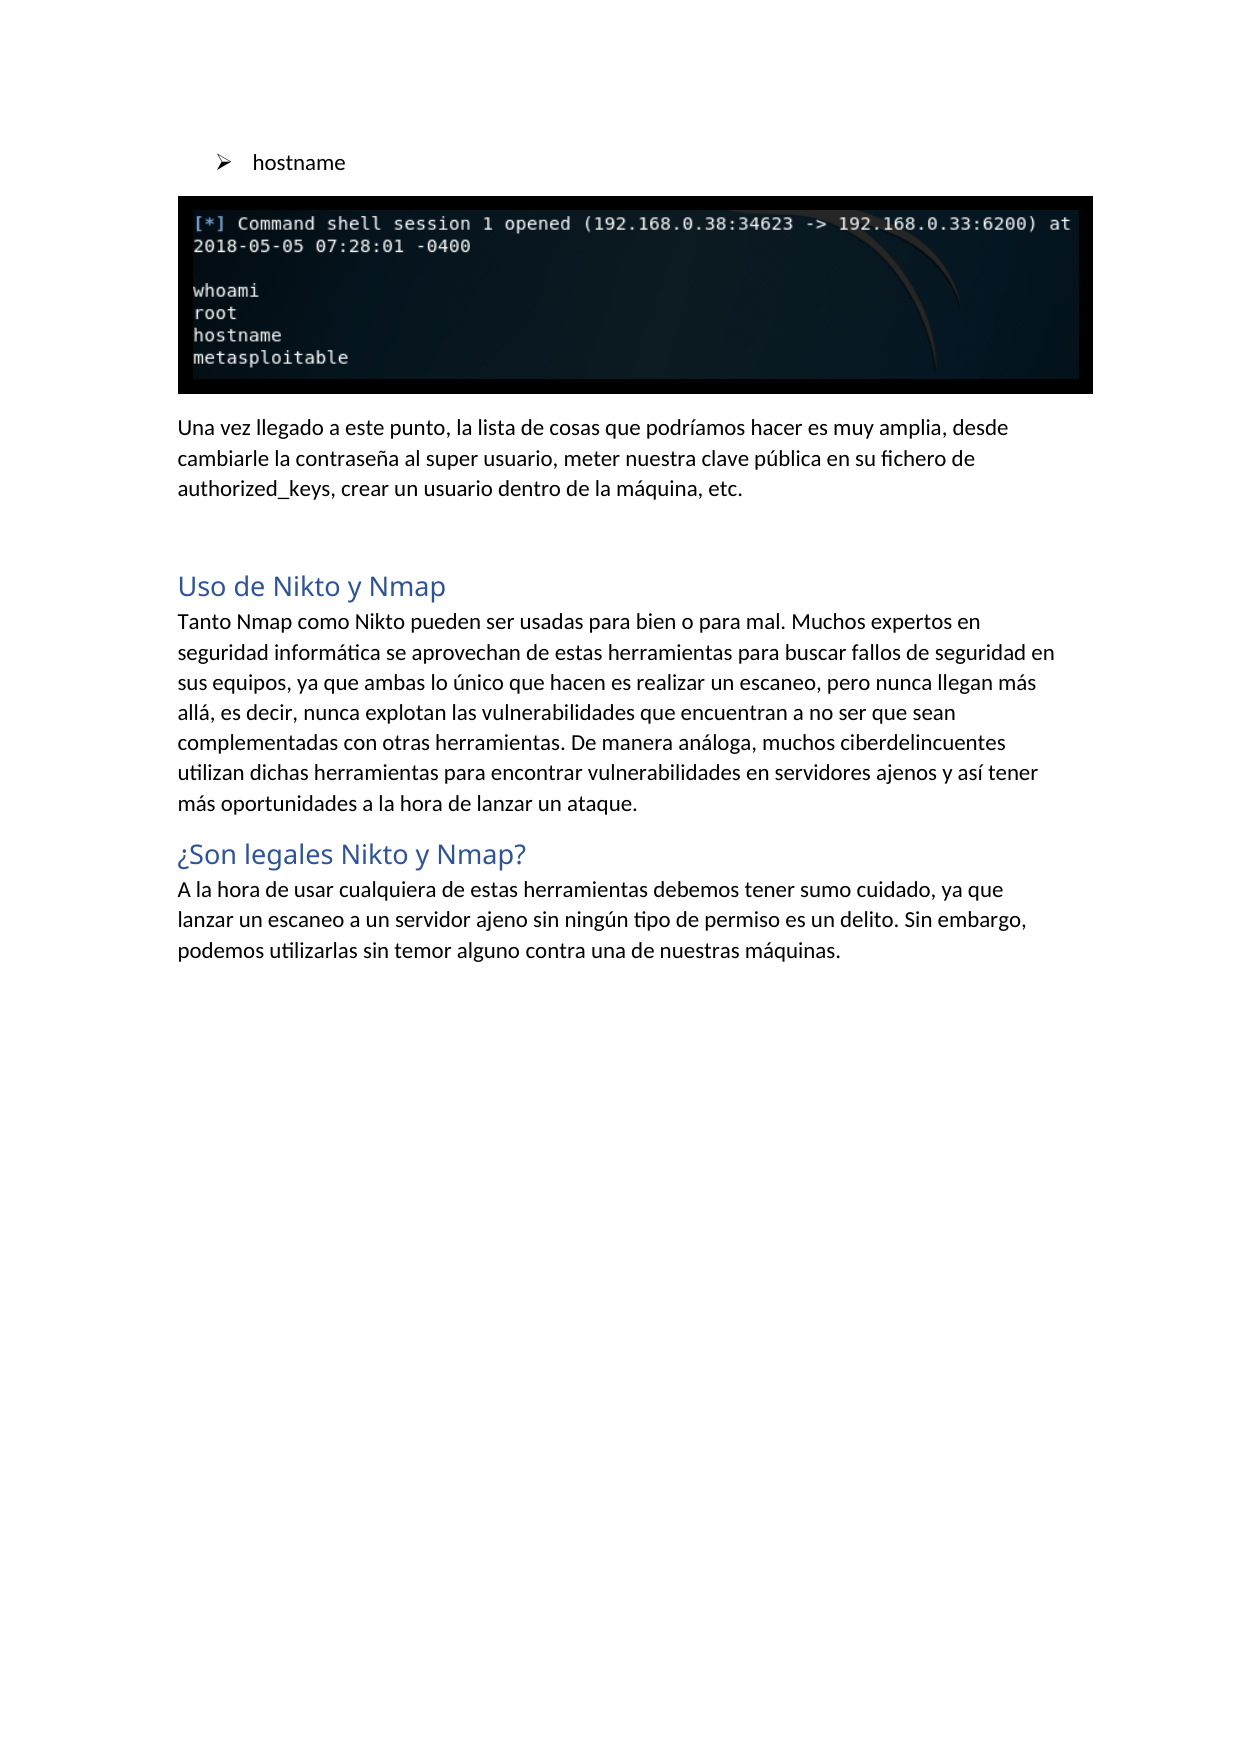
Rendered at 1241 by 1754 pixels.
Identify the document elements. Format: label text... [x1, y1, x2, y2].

list hostname [215, 148, 1063, 176]
subtitle ¿Son legales Nikto y Nmap? [177, 836, 1063, 872]
picture [193, 210, 1079, 379]
text A la hora de usar cualquiera de estas herramientas debemos tener sumo cuidado, ya que lanzar un escaneo a un servidor ajeno sin ningún tipo de permiso es un delito. Sin embargo, podemos utilizarlas sin temor alguno contra una de nuestras máquinas. [177, 875, 1063, 964]
text Tanto Nmap como Nikto pueden ser usadas para bien o para mal. Muchos expertos en seguridad informática se aprovechan de estas herramientas para buscar fallos de seguridad en sus equipos, ya que ambas lo único que hacen es realizar un escaneo, pero nunca llegan más allá, es decir, nunca explotan las vulnerabilidades que encuentran a no ser que sean complementadas con otras herramientas. De manera análoga, muchos ciberdelincuentes utilizan dichas herramientas para encontrar vulnerabilidades en servidores ajenos y así tener más oportunidades a la hora de lanzar un ataque. [177, 607, 1063, 817]
text Una vez llegado a este punto, la lista de cosas que podríamos hacer es muy amplia, desde cambiarle la contraseña al super usuario, meter nuestra clave pública en su fichero de authorized_keys, crear un usuario dentro de la máquina, etc. [177, 413, 1063, 502]
subtitle Uso de Nikto y Nmap [177, 568, 1063, 604]
